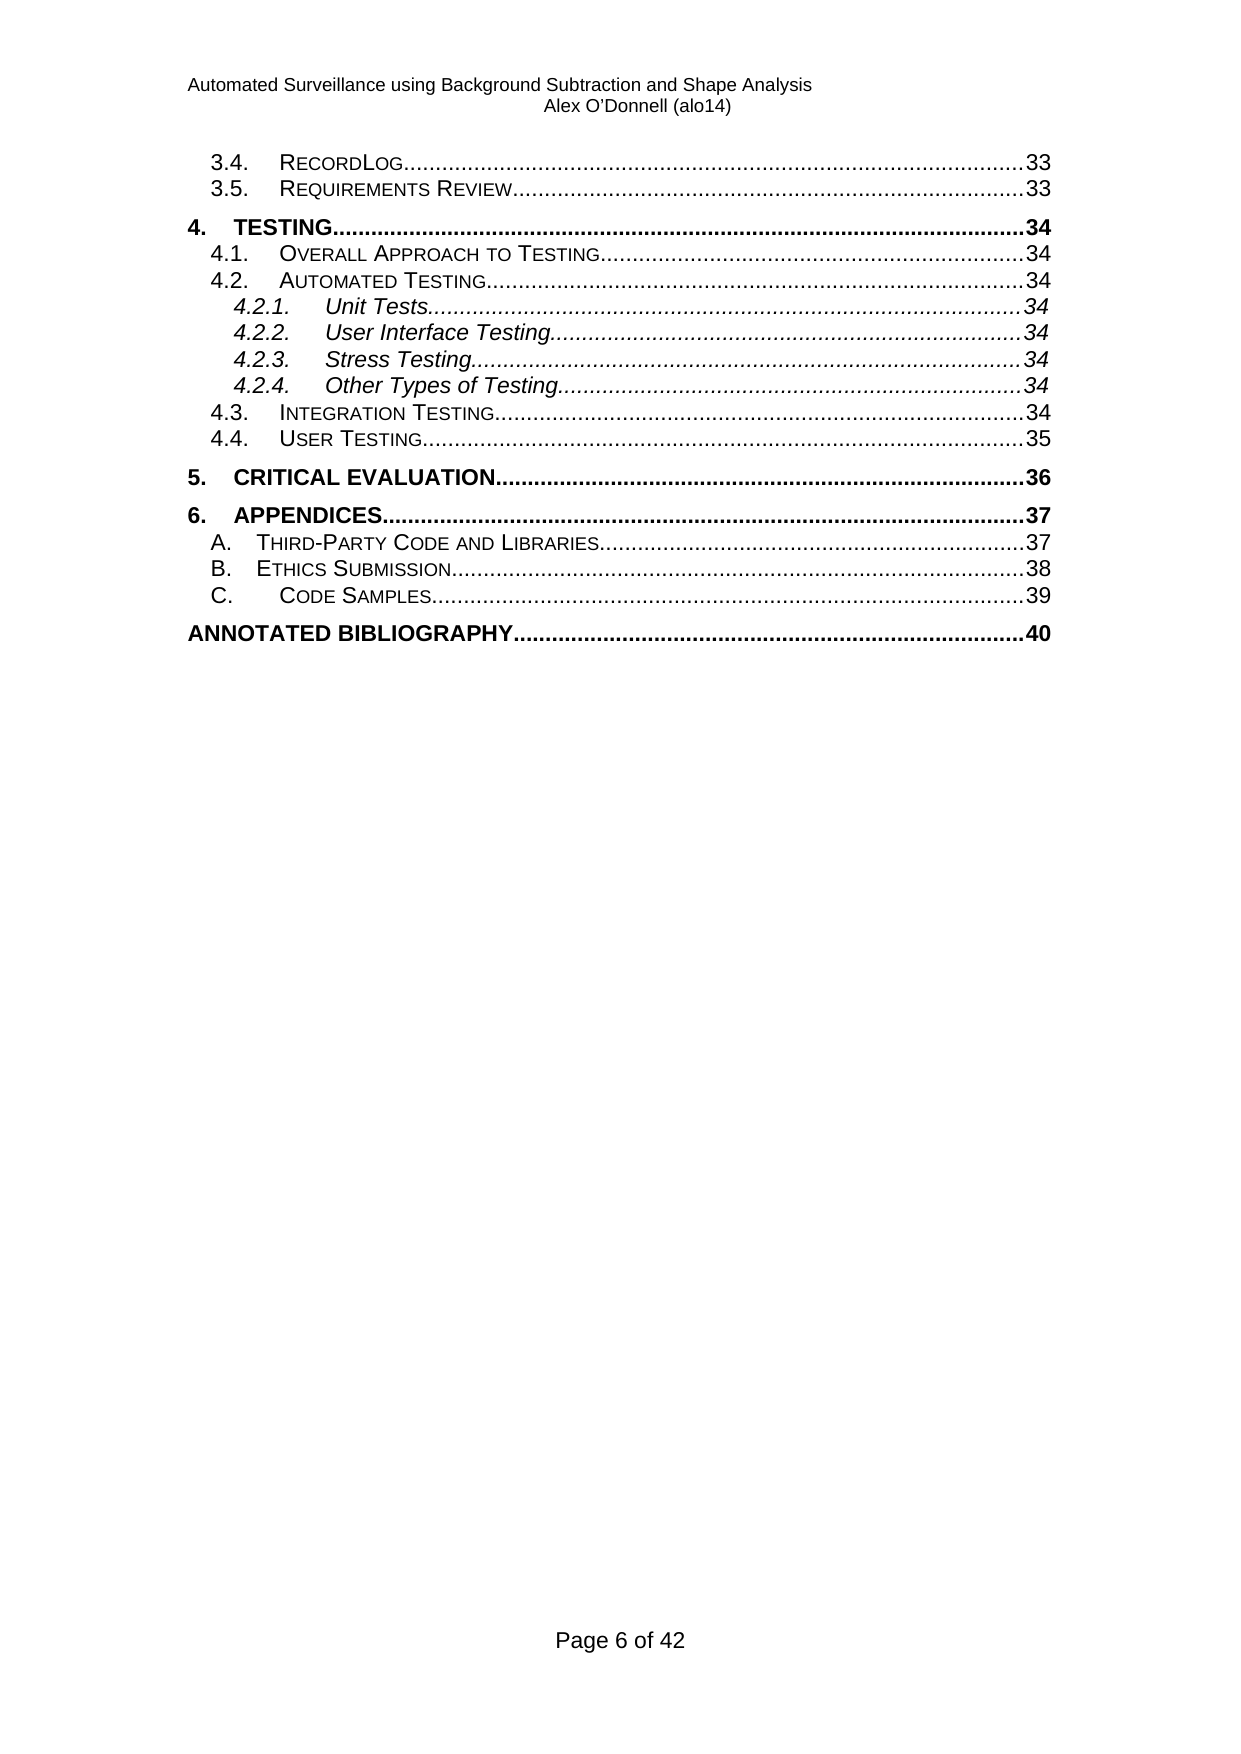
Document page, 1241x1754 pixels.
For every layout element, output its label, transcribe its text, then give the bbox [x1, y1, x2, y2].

text Annotated Bibliography 40 [187, 620, 1053, 647]
text 4.2.3. Stress Testing 34 [233, 346, 1053, 372]
text 6. Appendices 37 [187, 502, 1053, 529]
text 3.4. RecordLog 33 [210, 149, 1053, 175]
text 5. Critical Evaluation 36 [187, 464, 1053, 490]
text A. Third-Party Code and Libraries 37 [210, 529, 1053, 555]
text 4.1. Overall Approach to Testing 34 [210, 240, 1053, 267]
text 4.2.4. Other Types of Testing 34 [233, 372, 1053, 398]
text 4.2.2. User Interface Testing 34 [233, 319, 1053, 346]
text C. Code Samples 39 [210, 582, 1053, 608]
text 3.5. Requirements Review 33 [210, 175, 1053, 201]
text B. Ethics Submission 38 [210, 555, 1053, 582]
text 4.3. Integration Testing 34 [210, 398, 1053, 425]
text 4.4. User Testing 35 [210, 425, 1053, 451]
text 4.2. Automated Testing 34 [210, 267, 1053, 293]
text 4. Testing 34 [187, 214, 1053, 240]
text 4.2.1. Unit Tests 34 [233, 293, 1053, 319]
